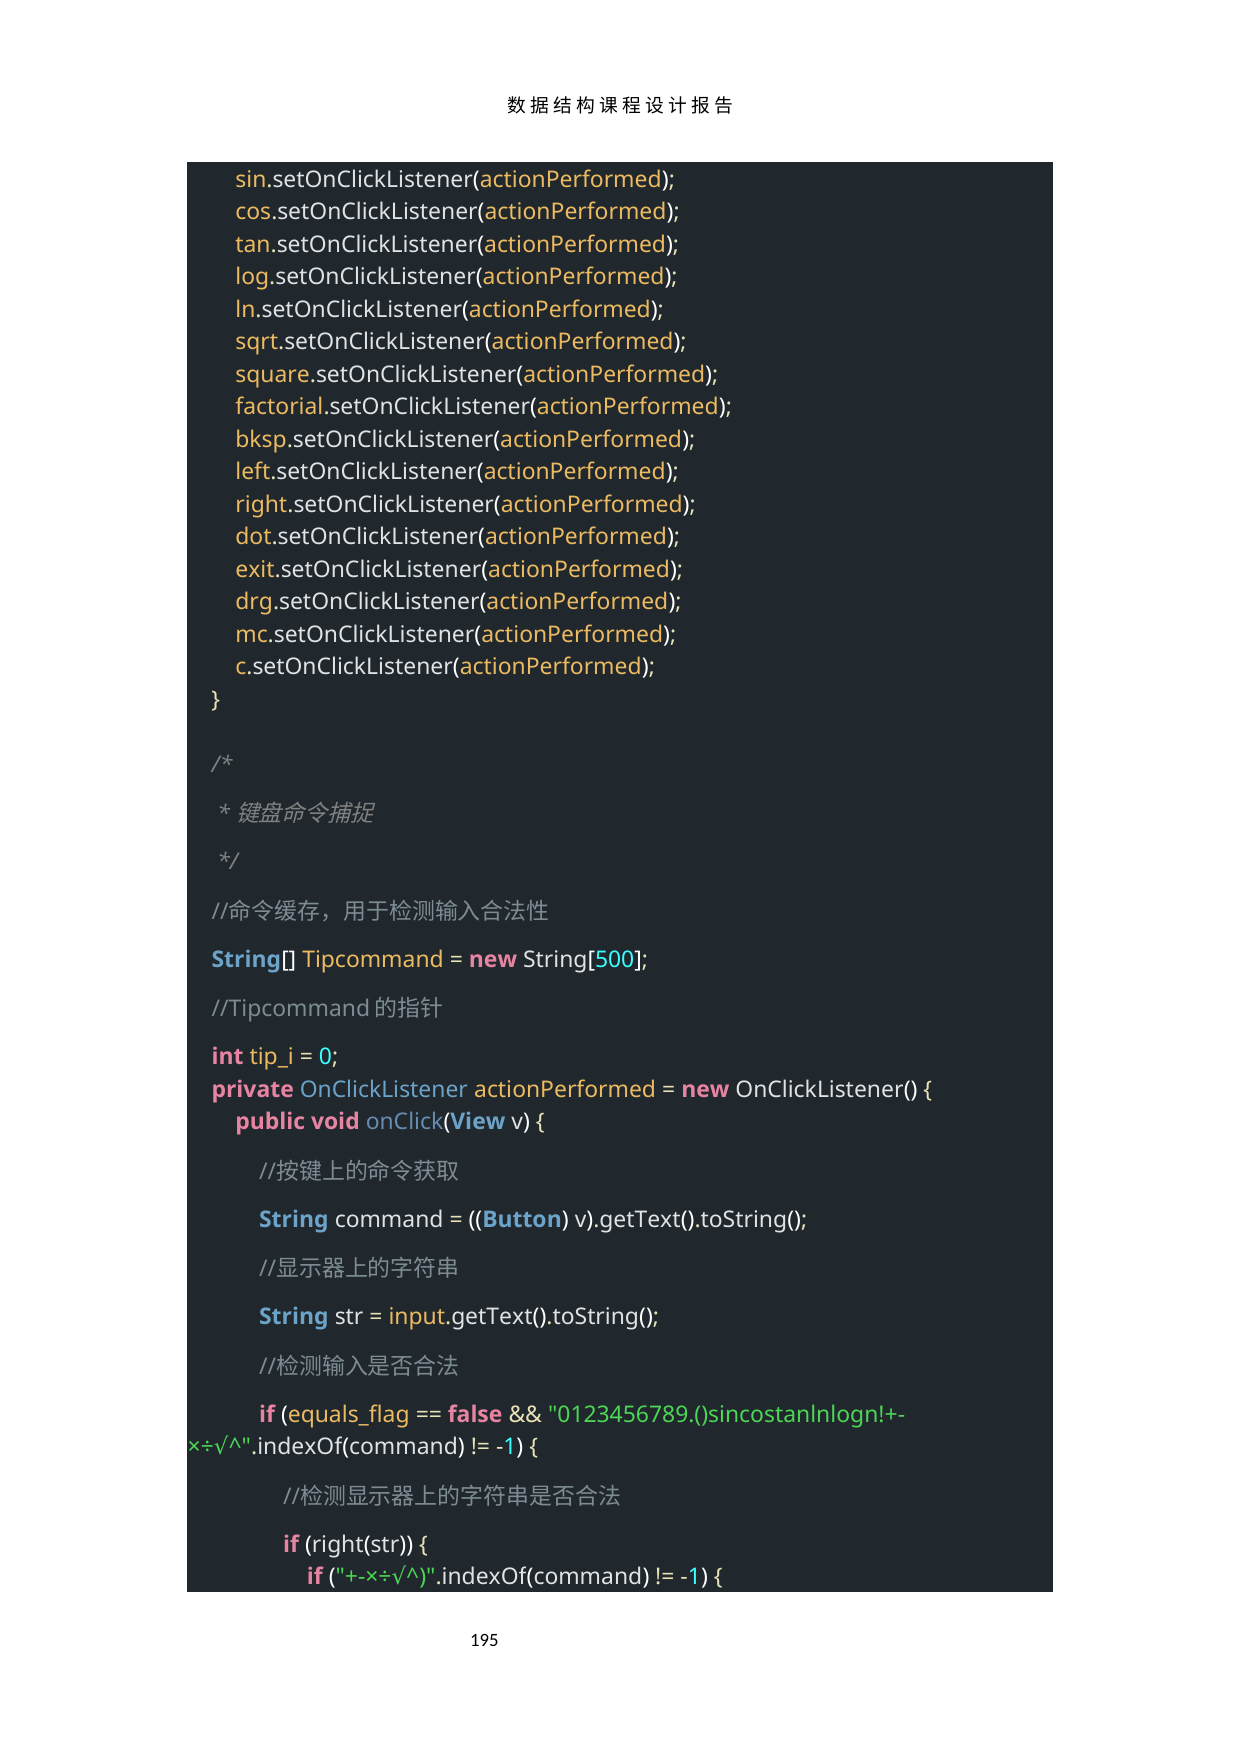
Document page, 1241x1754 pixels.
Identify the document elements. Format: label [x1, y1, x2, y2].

text [187, 162, 1053, 1592]
